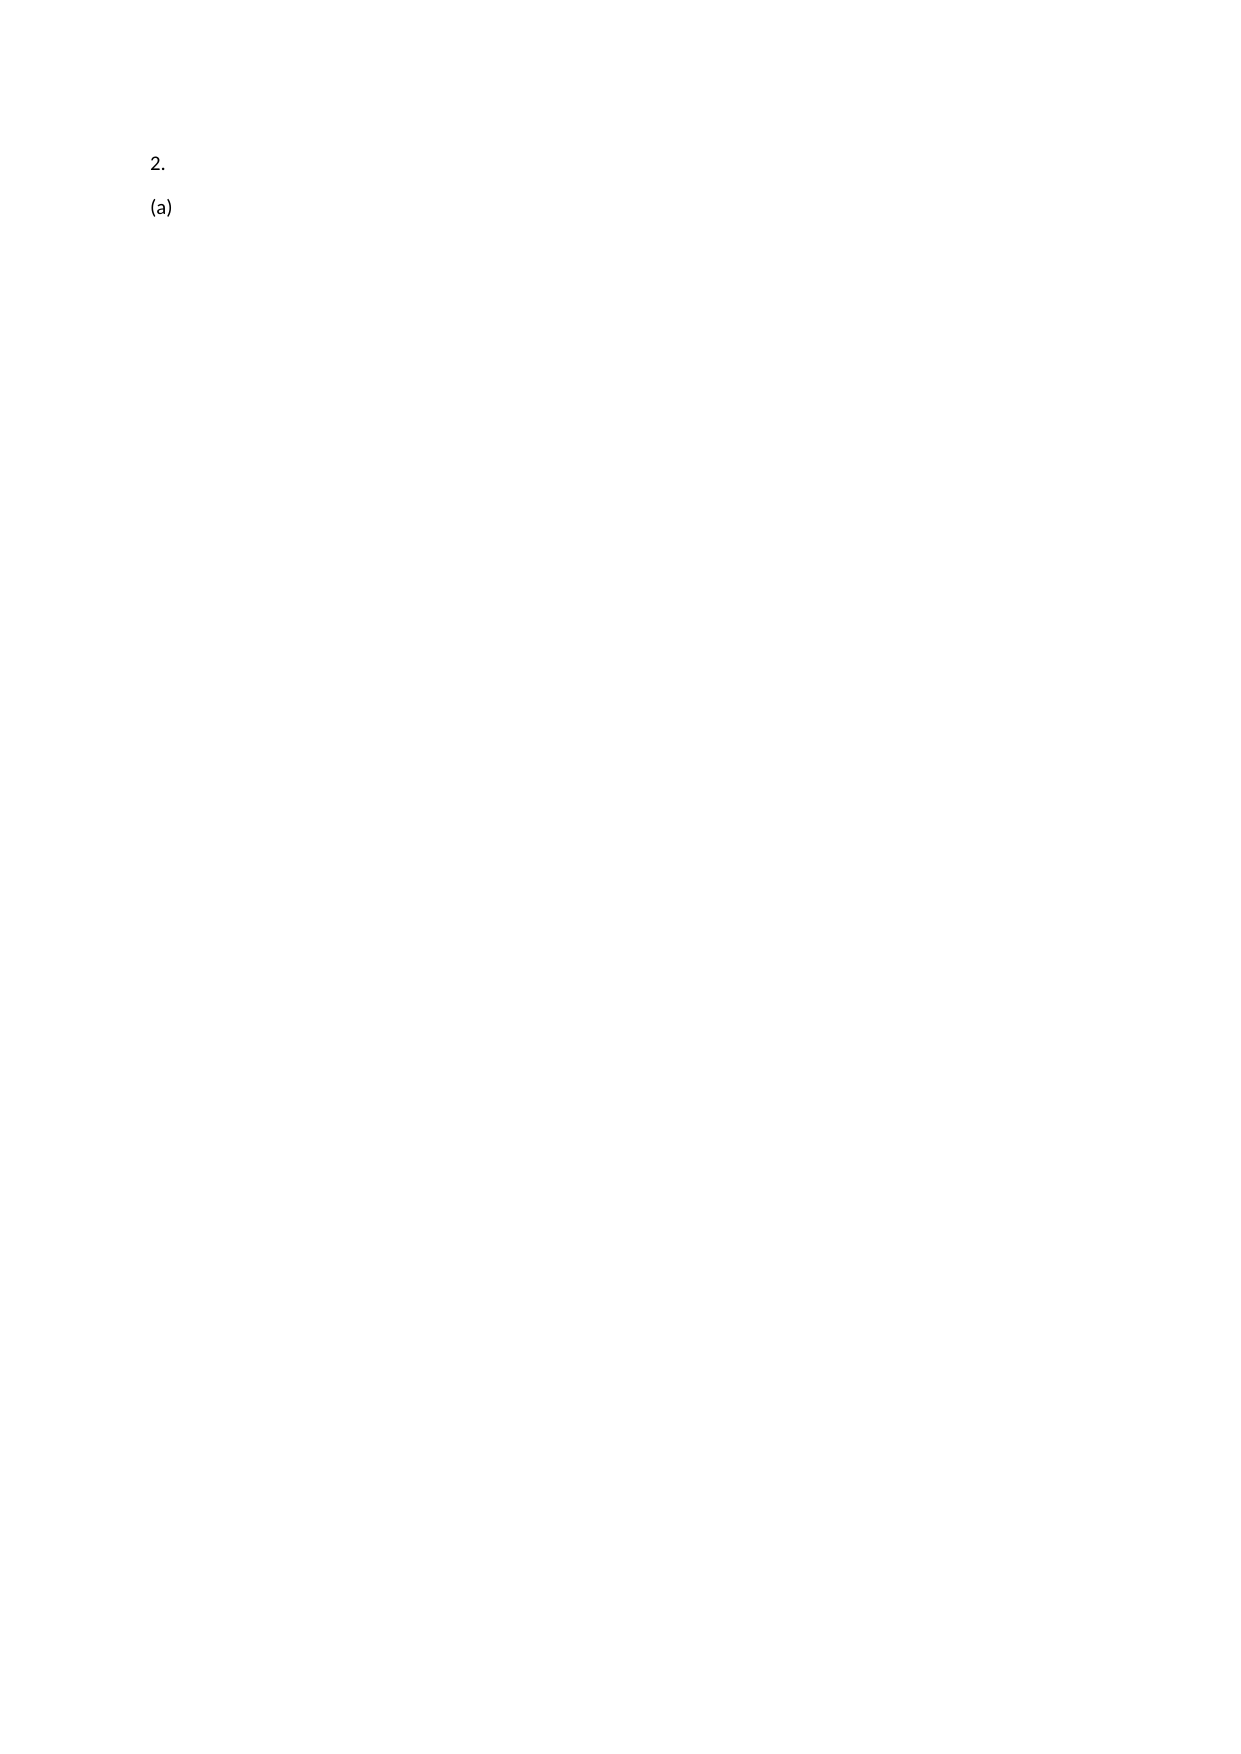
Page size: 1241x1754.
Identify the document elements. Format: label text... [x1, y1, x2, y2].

text 2. [150, 150, 1090, 175]
text (a) [150, 194, 1090, 219]
